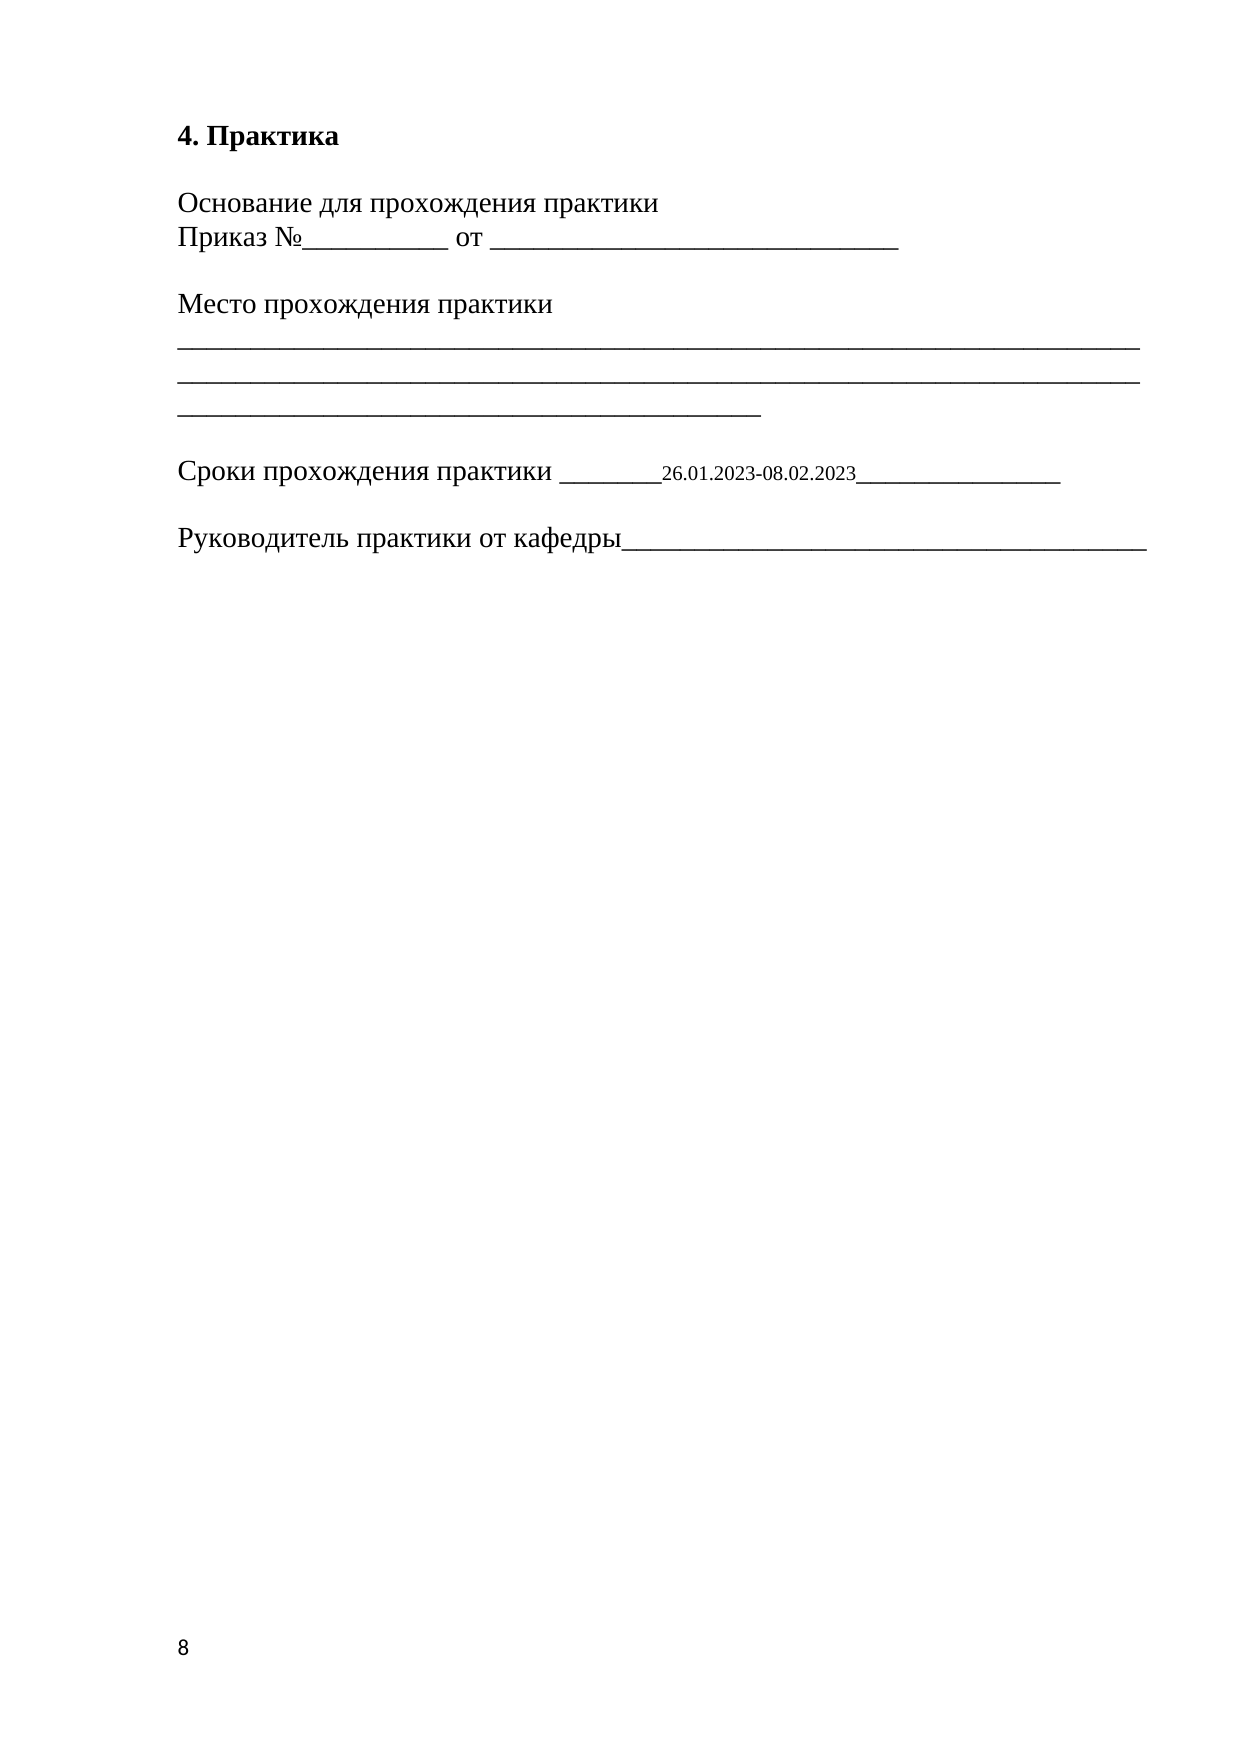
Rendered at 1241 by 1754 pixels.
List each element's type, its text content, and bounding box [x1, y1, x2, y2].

text 4. Практика [177, 118, 1152, 152]
text Сроки прохождения практики _______26.01.2023-08.02.2023______________ [177, 453, 1152, 487]
text Место прохождения практики ____________________________________________________________________________________________________________________________________________________________________________ [177, 286, 1152, 420]
text Руководитель практики от кафедры____________________________________ [177, 521, 1152, 554]
text Основание для прохождения практики [177, 185, 1152, 219]
text Приказ №__________ от ____________________________ [177, 219, 1152, 252]
